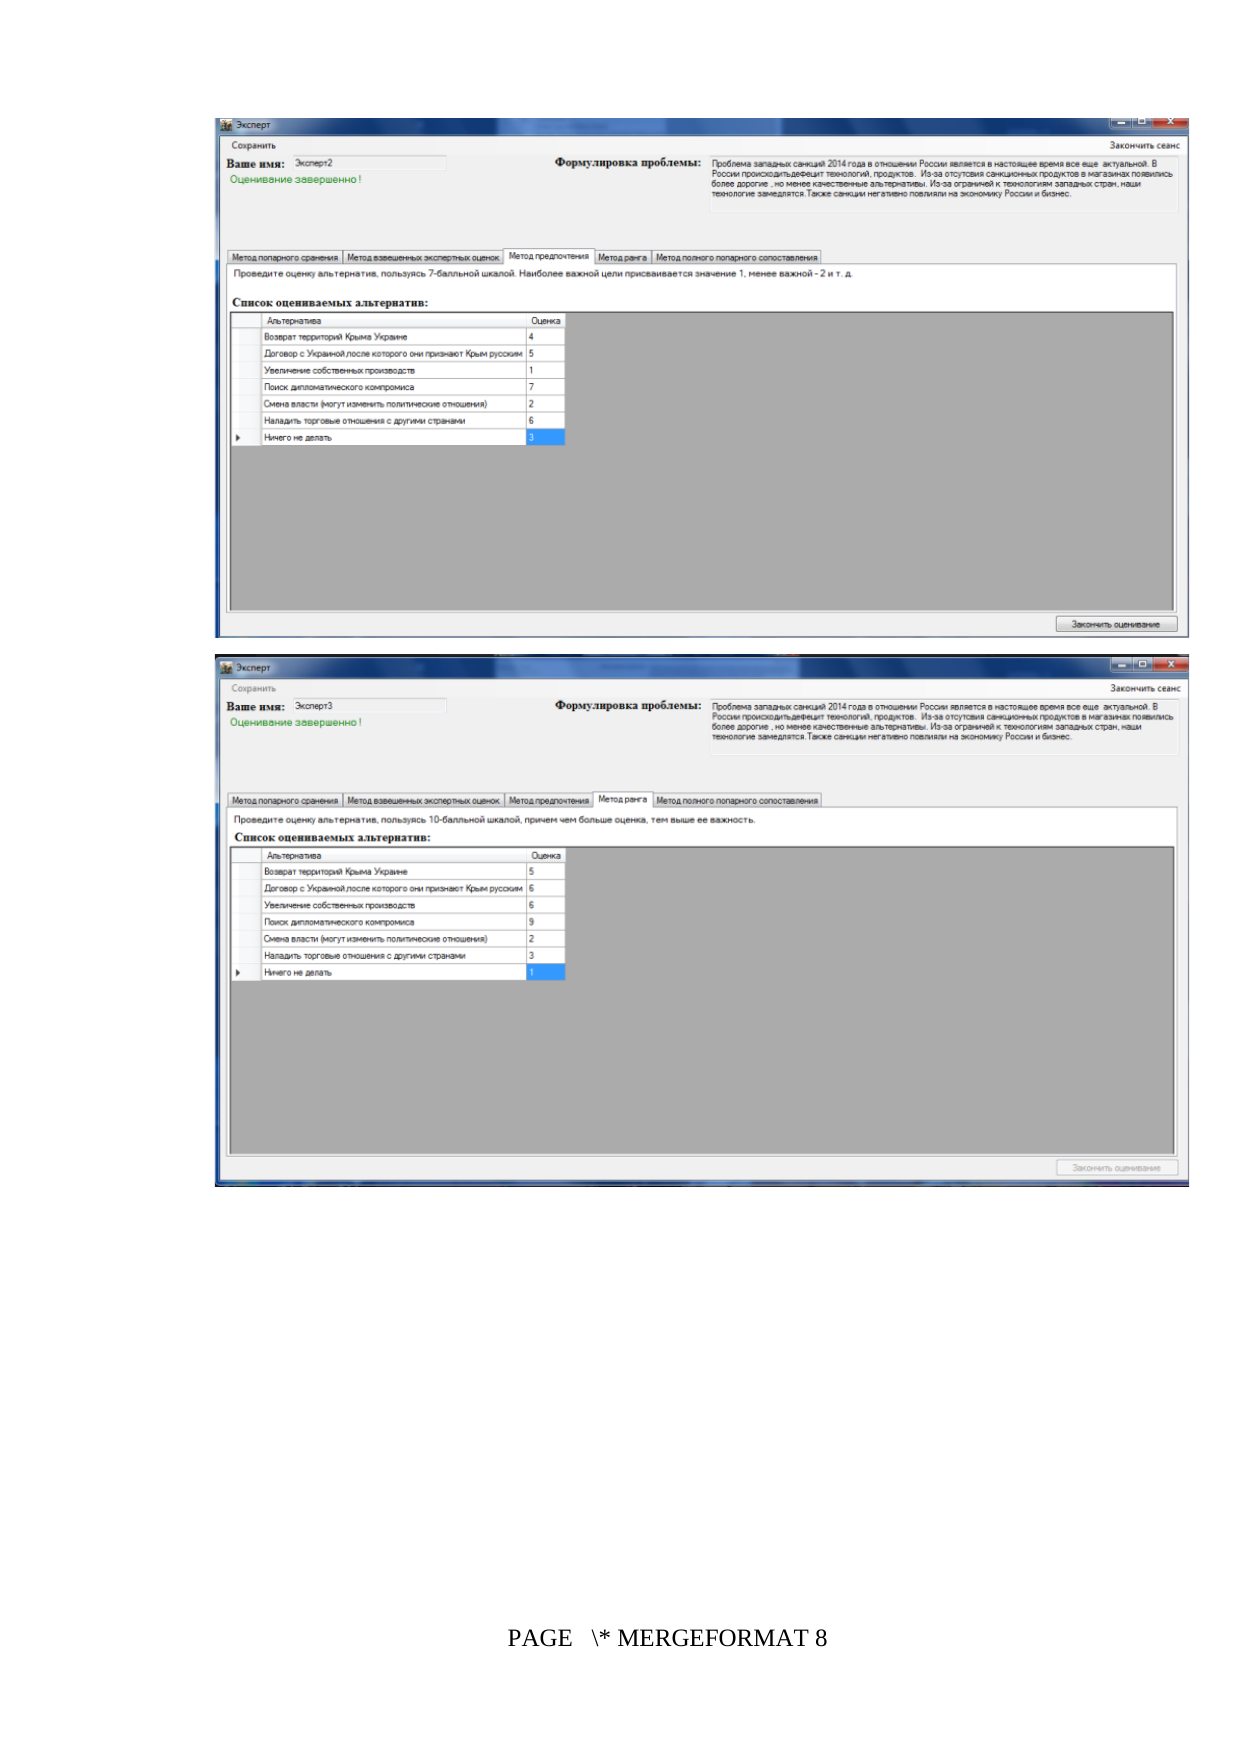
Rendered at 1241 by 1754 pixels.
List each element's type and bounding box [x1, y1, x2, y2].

picture [214, 654, 1190, 1187]
picture [214, 118, 1190, 638]
